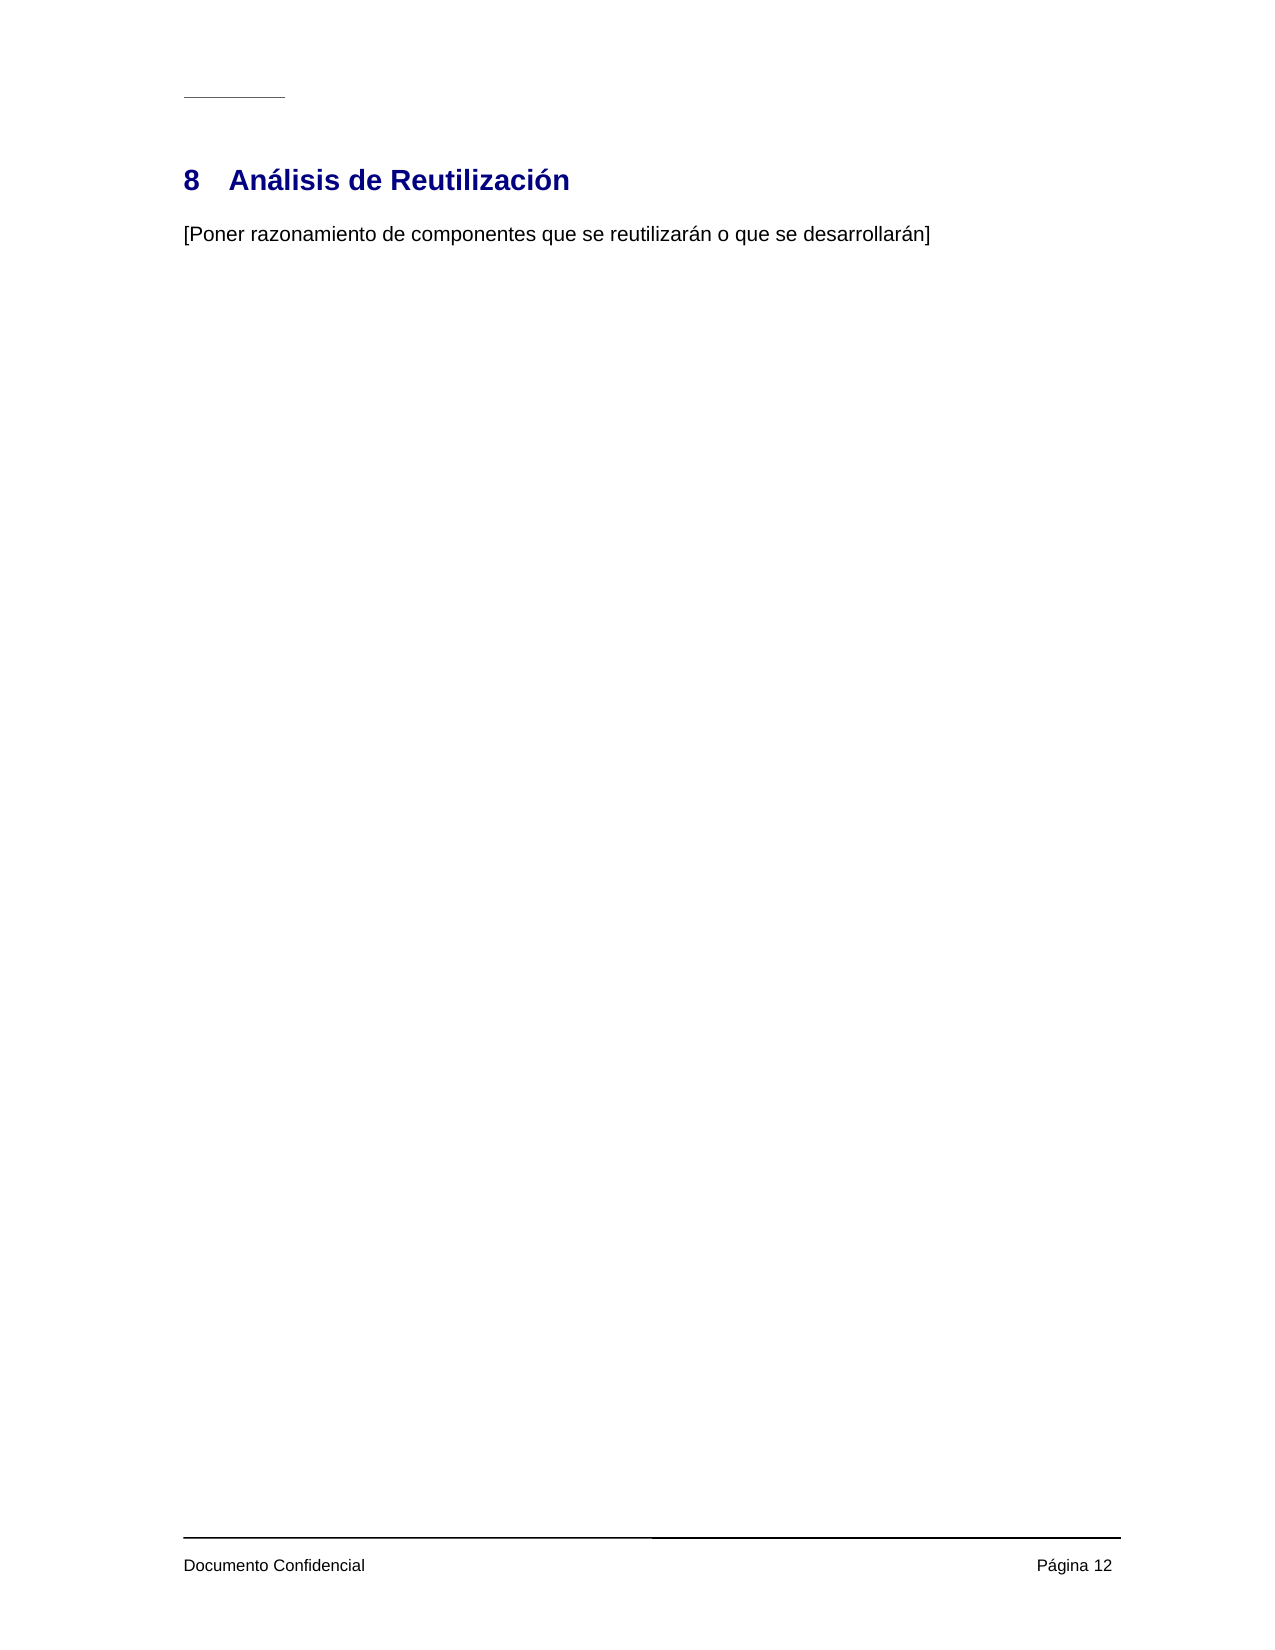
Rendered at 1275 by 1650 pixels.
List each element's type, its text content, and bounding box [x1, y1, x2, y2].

text Análisis de Reutilización [183, 162, 1125, 196]
text [Poner razonamiento de componentes que se reutilizarán o que se desarrollarán] [183, 221, 1125, 246]
